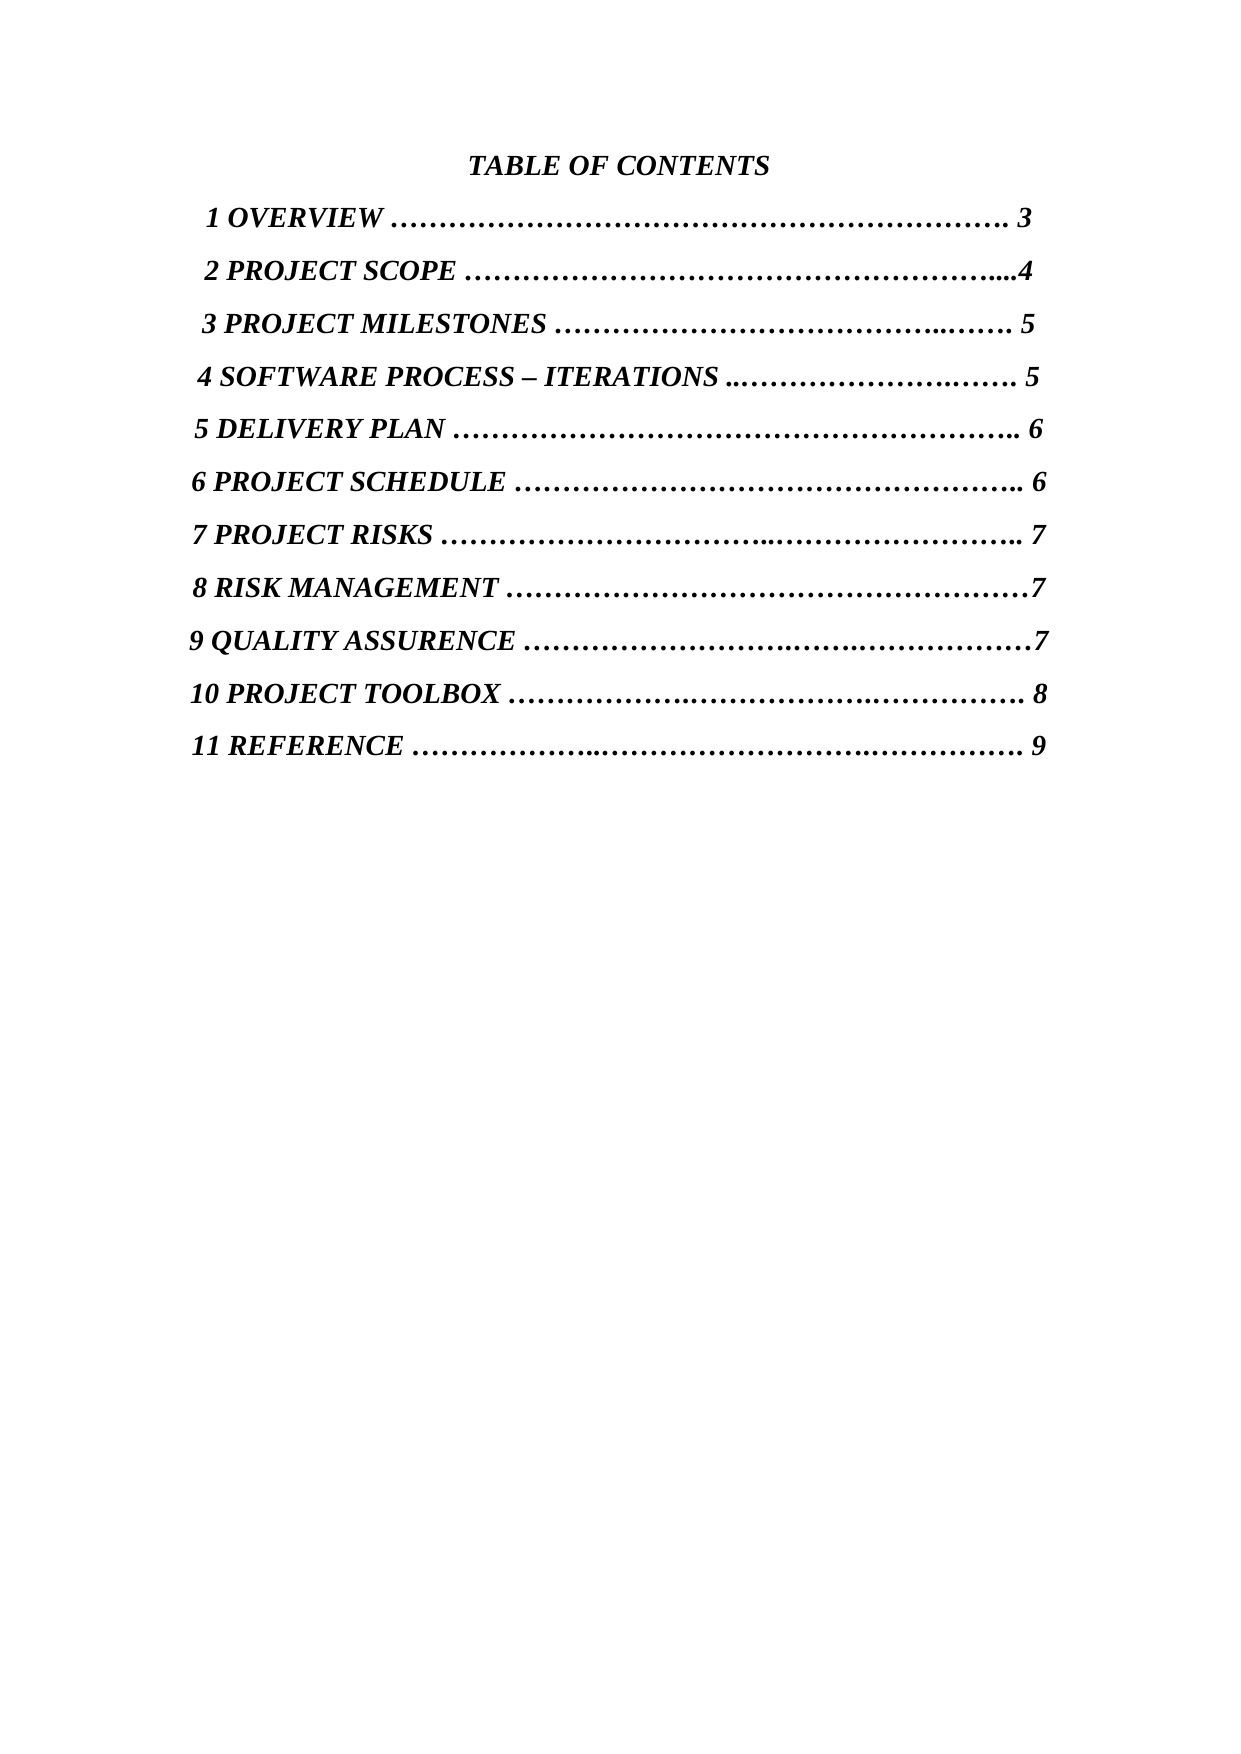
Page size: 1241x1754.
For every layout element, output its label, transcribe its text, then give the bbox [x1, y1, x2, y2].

text 1 OVERVIEW ………………………………………………………. 3 [148, 200, 1093, 234]
text 3 PROJECT MILESTONES …………………………………..……. 5 [148, 306, 1093, 339]
text 8 RISK MANAGEMENT ………………………………………………7 [148, 570, 1093, 604]
text TABLE OF CONTENTS [148, 148, 1093, 181]
text 9 QUALITY ASSURENCE ……………………….…….………………7 [148, 623, 1093, 656]
text 11 REFERENCE ………………..……………………….……………. 9 [148, 728, 1093, 762]
text 6 PROJECT SCHEDULE …………………………………………….. 6 [148, 464, 1093, 498]
text 7 PROJECT RISKS ……………………………..…………………….. 7 [148, 517, 1093, 551]
text 4 SOFTWARE PROCESS – ITERATIONS ..………………….……. 5 [148, 359, 1093, 392]
text 5 DELIVERY PLAN ………………………………………………….. 6 [148, 412, 1093, 445]
text 2 PROJECT SCOPE ………………………………………………....4 [148, 253, 1093, 287]
text 10 PROJECT TOOLBOX ……………….……………….……………. 8 [148, 676, 1093, 709]
